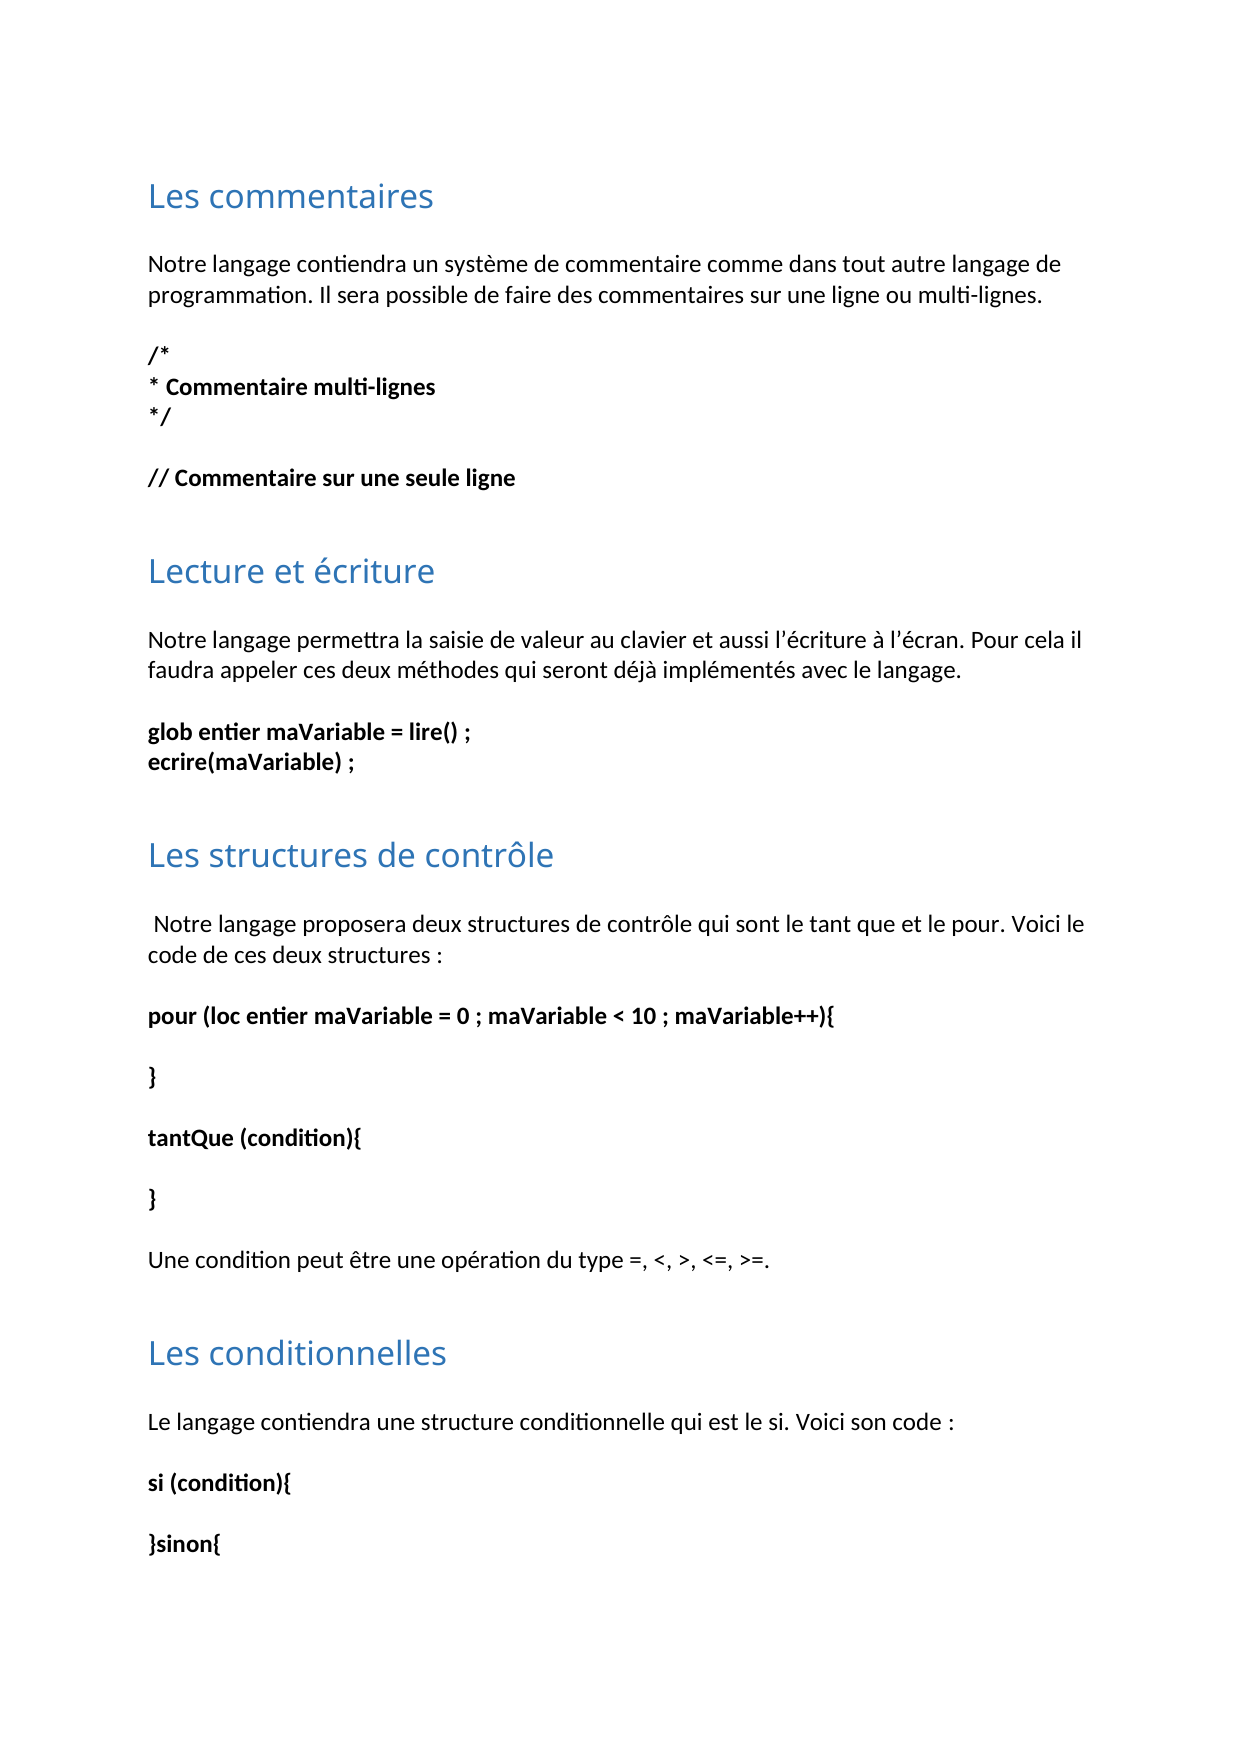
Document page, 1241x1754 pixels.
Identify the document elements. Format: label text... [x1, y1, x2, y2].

text Notre langage contiendra un système de commentaire comme dans tout autre langage de programmation. Il sera possible de faire des commentaires sur une ligne ou multi-lignes. [148, 248, 1093, 309]
text /* [148, 340, 1093, 371]
text } [148, 1183, 1093, 1213]
subtitle Les commentaires [148, 173, 1093, 218]
text Une condition peut être une opération du type =, <, >, <=, >=. [148, 1244, 1093, 1274]
text Notre langage proposera deux structures de contrôle qui sont le tant que et le pour. Voici le code de ces deux structures : [148, 908, 1093, 969]
text } [148, 1061, 1093, 1091]
text pour (loc entier maVariable = 0 ; maVariable < 10 ; maVariable++){ [148, 1000, 1093, 1030]
text Le langage contiendra une structure conditionnelle qui est le si. Voici son code : [148, 1406, 1093, 1436]
text glob entier maVariable = lire() ; [148, 716, 1093, 746]
text // Commentaire sur une seule ligne [148, 462, 1093, 493]
subtitle Les conditionnelles [148, 1330, 1093, 1375]
text }sinon{ [148, 1528, 1093, 1558]
subtitle Les structures de contrôle [148, 832, 1093, 878]
text si (condition){ [148, 1467, 1093, 1497]
text ecrire(maVariable) ; [148, 746, 1093, 777]
text Notre langage permettra la saisie de valeur au clavier et aussi l’écriture à l’écran. Pour cela il faudra appeler ces deux méthodes qui seront déjà implémentés avec le langage. [148, 624, 1093, 685]
text * Commentaire multi-lignes [148, 371, 1093, 401]
text */ [148, 401, 1093, 432]
subtitle Lecture et écriture [148, 548, 1093, 594]
text tantQue (condition){ [148, 1122, 1093, 1152]
